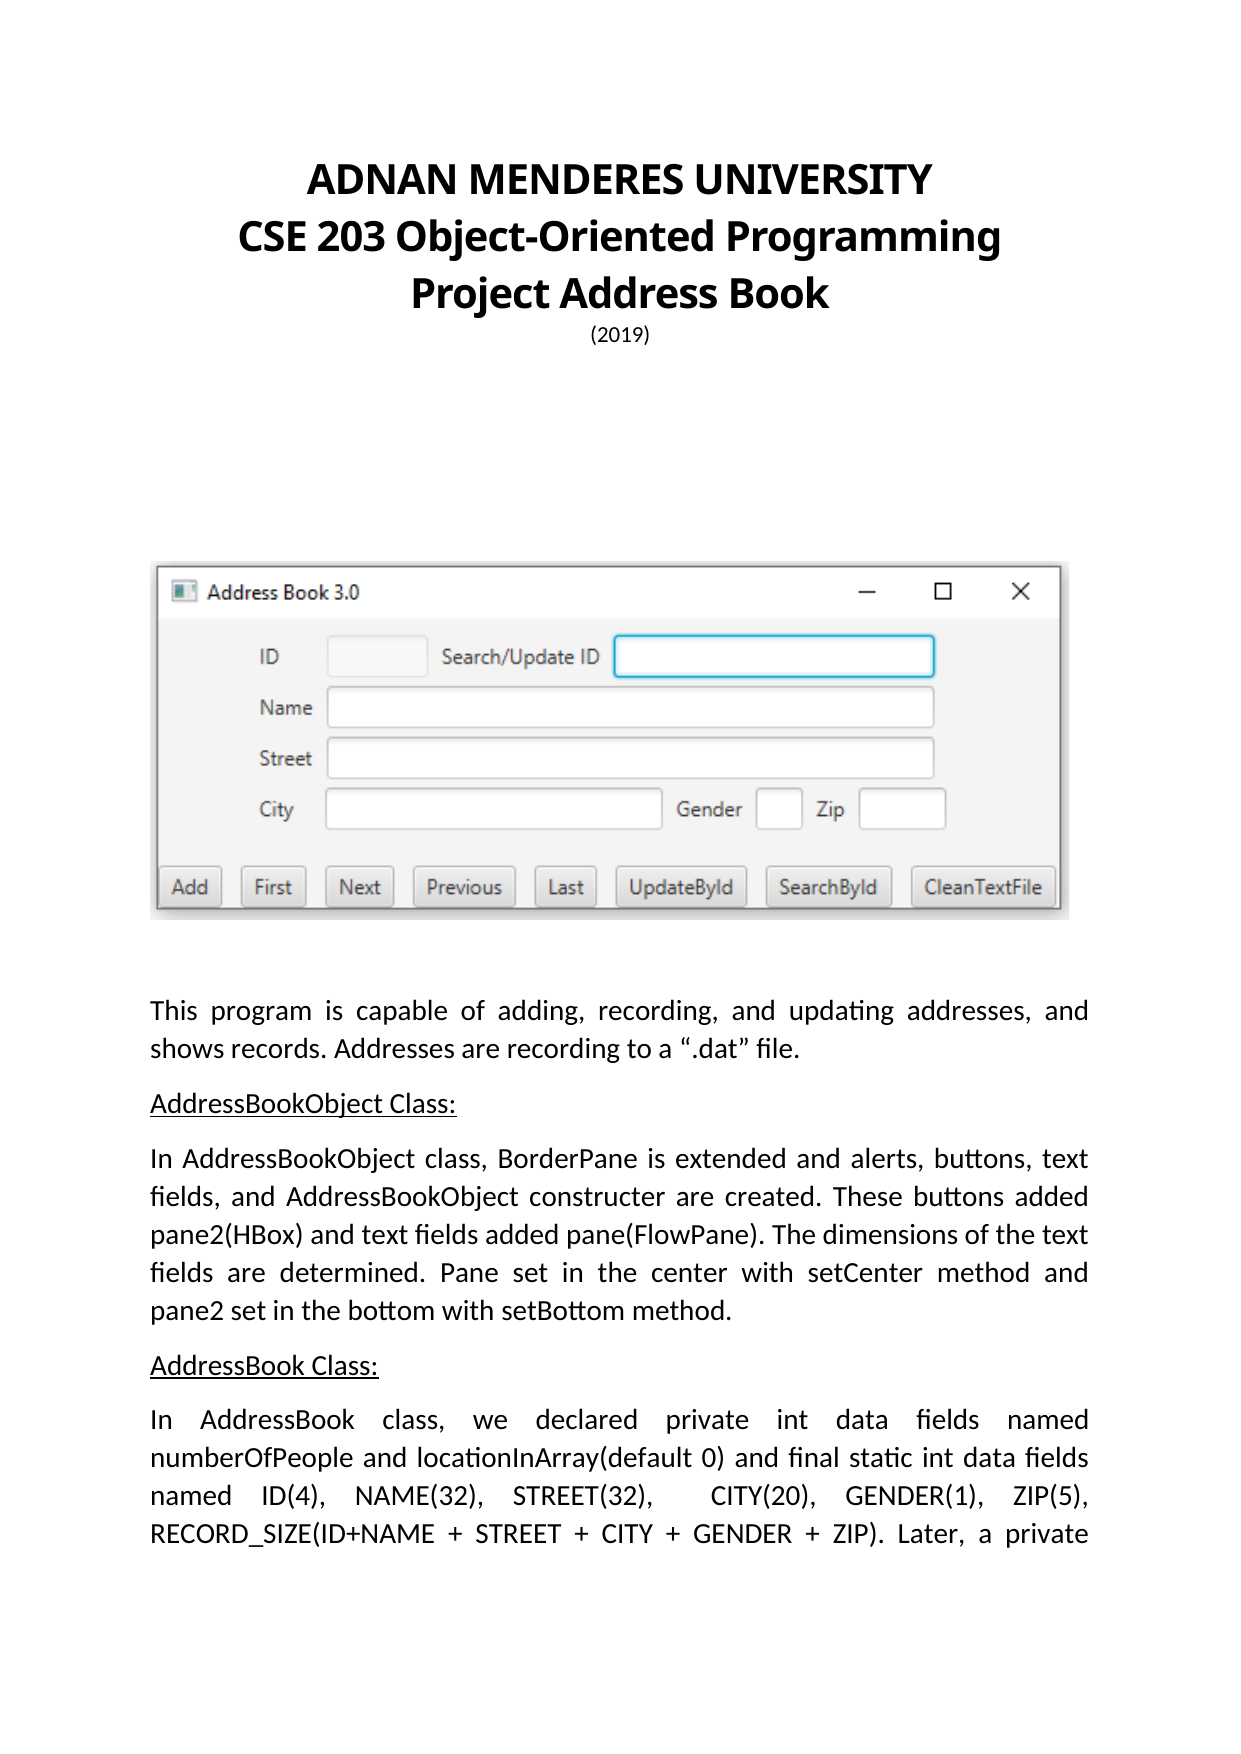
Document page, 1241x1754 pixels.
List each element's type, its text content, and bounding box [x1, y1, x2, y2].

title CSE 203 Object-Oriented Programming [150, 207, 1090, 263]
picture [150, 561, 1070, 920]
text AddressBook Class: [150, 1347, 1090, 1382]
text (2019) [150, 320, 1090, 348]
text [150, 1401, 1090, 1551]
title ADNAN MENDERES UNIVERSITY [150, 150, 1090, 207]
title Project Address Book [150, 263, 1090, 320]
text This program is capable of adding, recording, and updating addresses, and shows records. Addresses are recording to a “.dat” file. [150, 992, 1090, 1066]
text AddressBookObject Class: [150, 1085, 1090, 1121]
text In AddressBookObject class, BorderPane is extended and alerts, buttons, text fields, and AddressBookObject constructer are created. These buttons added pane2(HBox) and text fields added pane(FlowPane). The dimensions of the text fields are determined. Pane set in the center with setCenter method and pane2 set in the bottom with setBottom method. [150, 1140, 1090, 1328]
